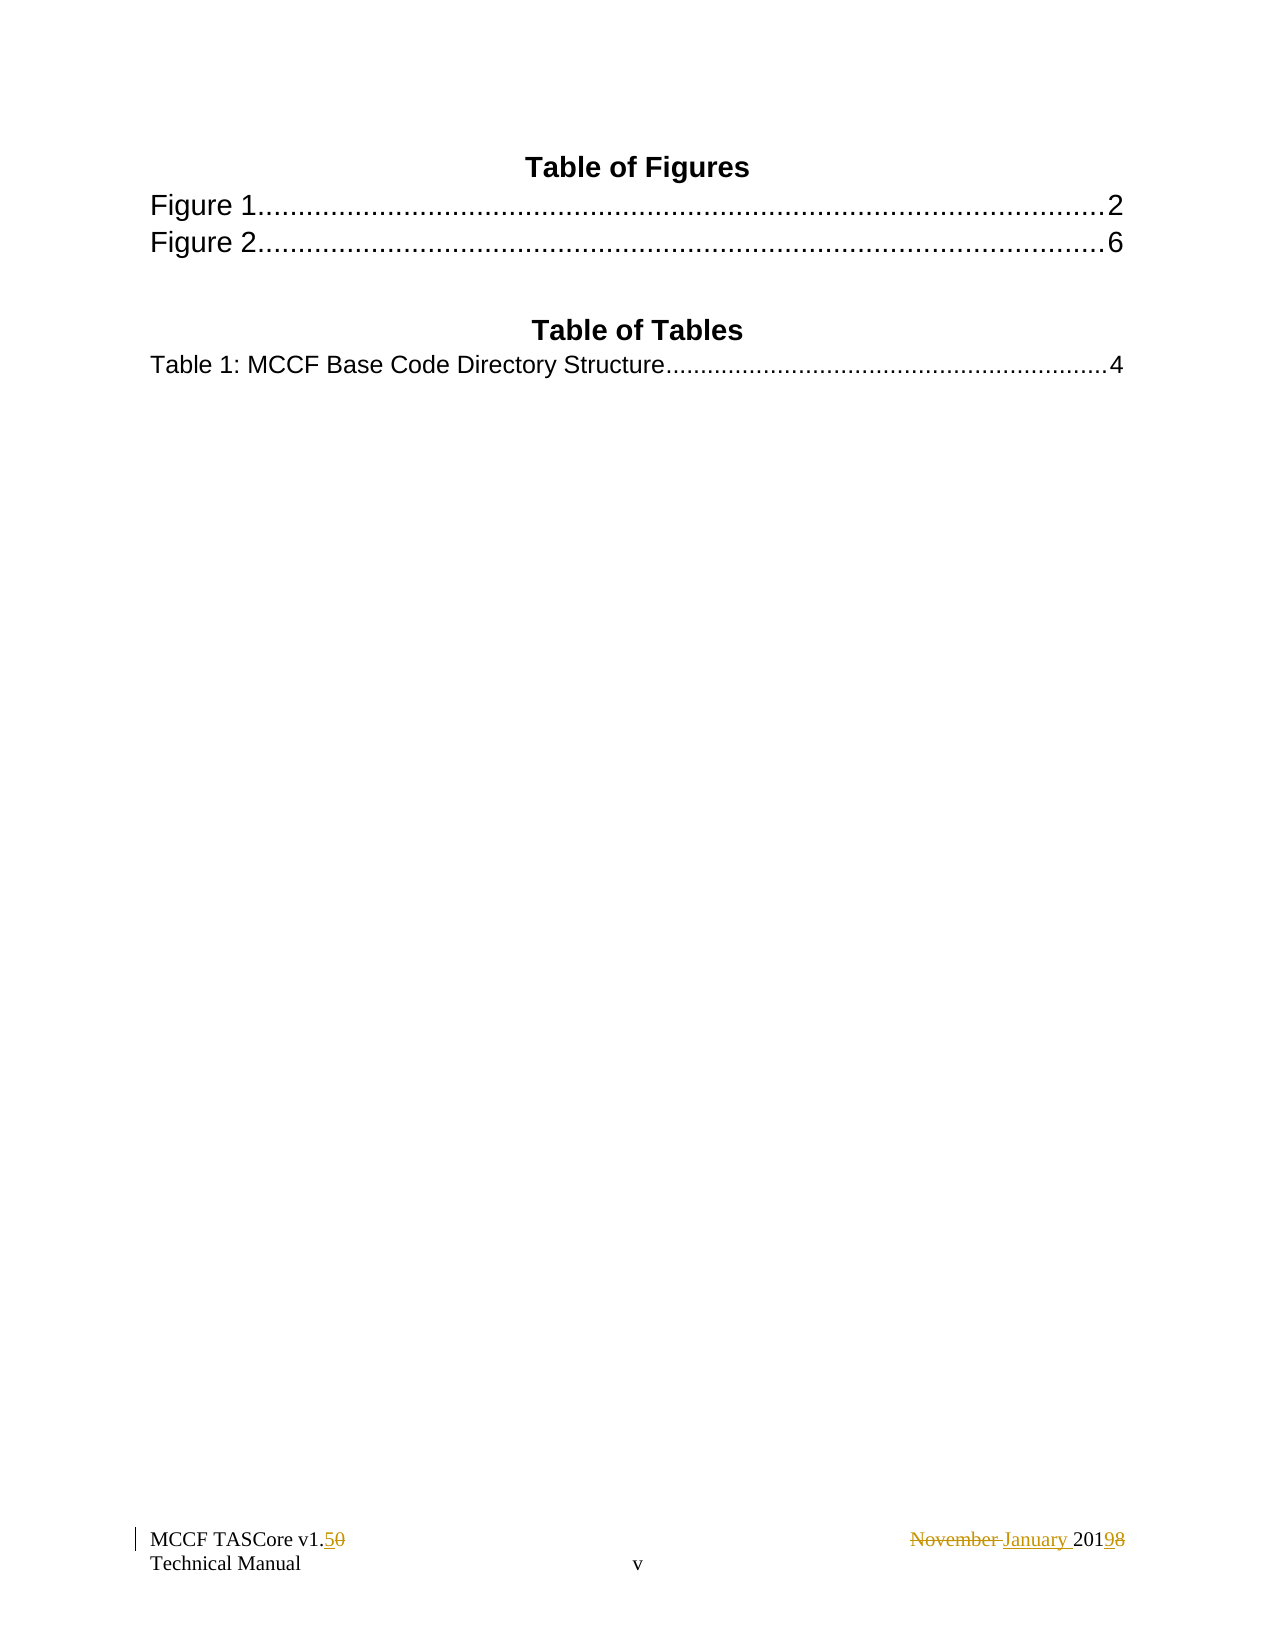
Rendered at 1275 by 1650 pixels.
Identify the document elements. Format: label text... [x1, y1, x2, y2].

text Figure 2 6 [150, 225, 1125, 259]
text Table of Figures [150, 150, 1125, 183]
text Table of Tables [150, 313, 1125, 346]
text Figure 1 2 [150, 188, 1125, 221]
text Table 1: MCCF Base Code Directory Structure 4 [150, 350, 1125, 379]
